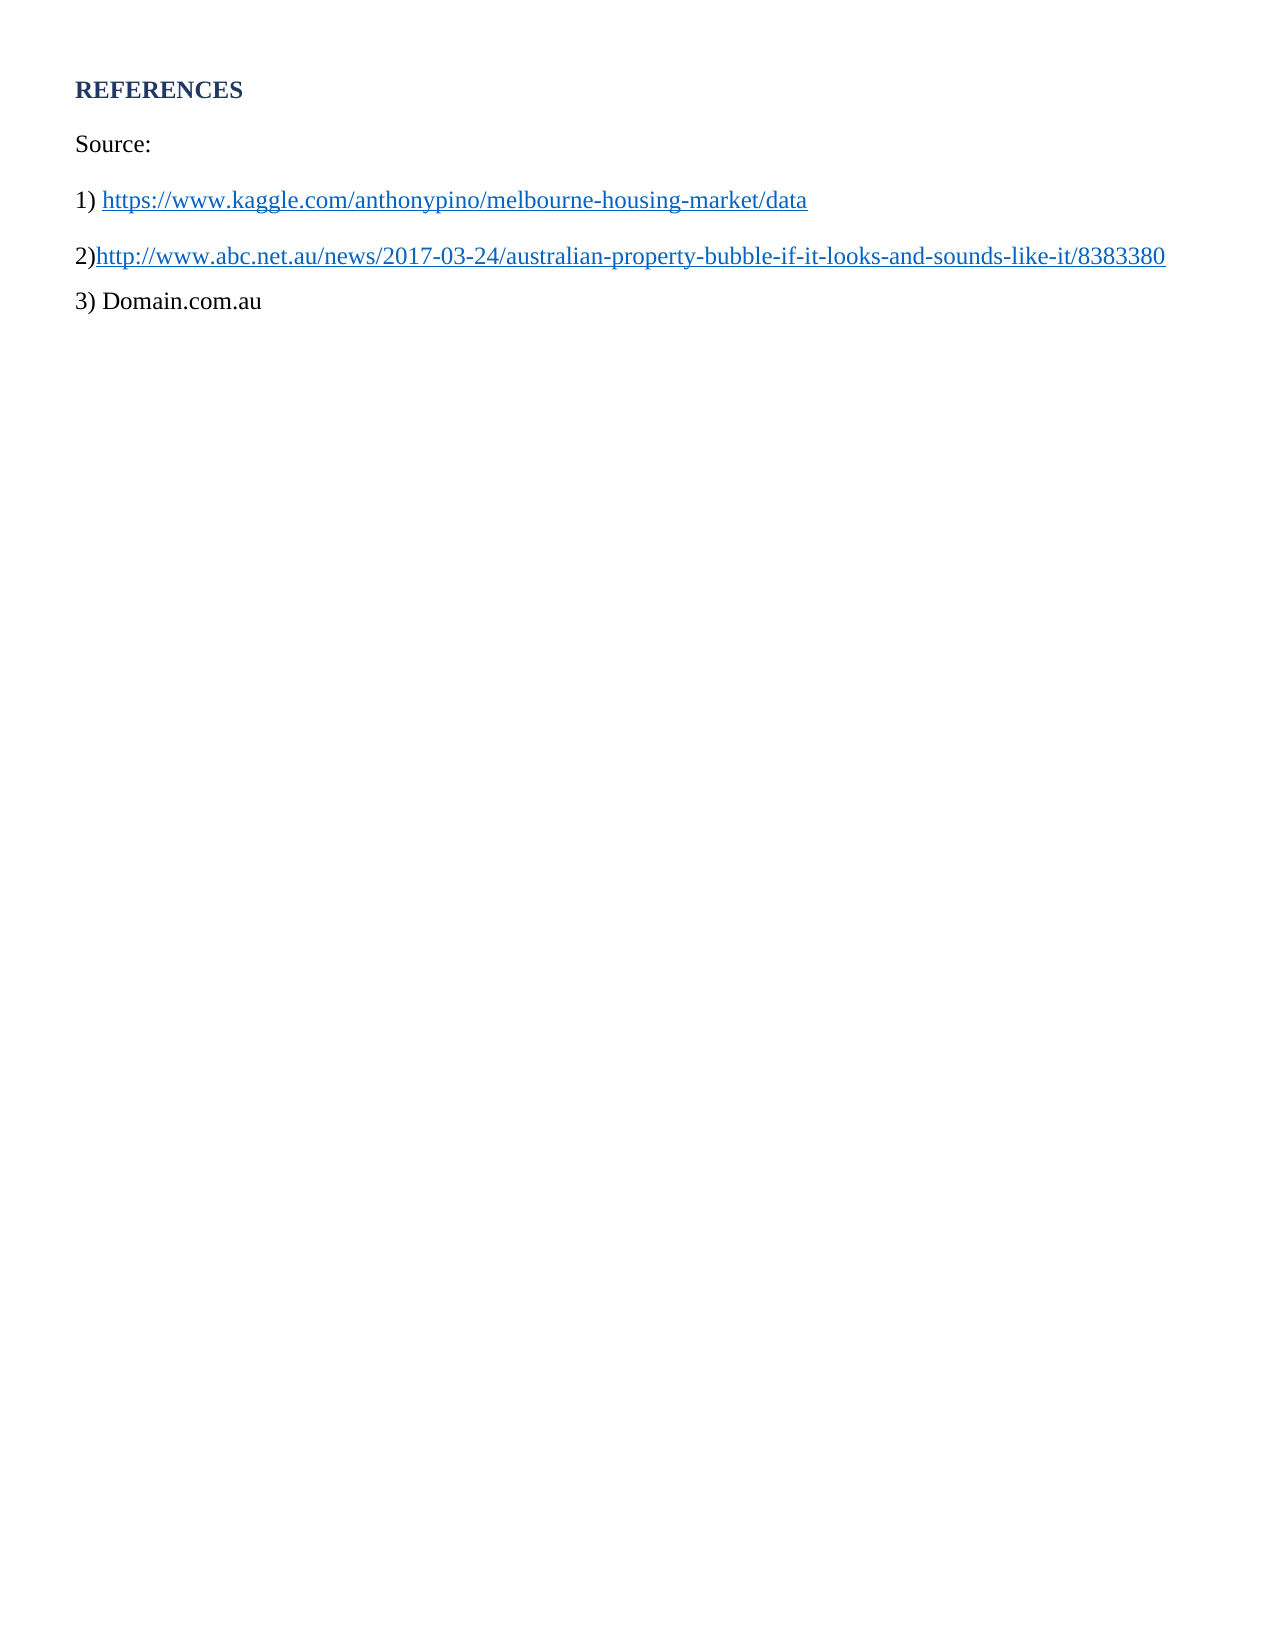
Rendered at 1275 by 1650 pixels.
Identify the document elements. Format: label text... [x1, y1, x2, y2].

text 2)http://www.abc.net.au/news/2017-03-24/australian-property-bubble-if-it-looks-and-sounds-like-it/8383380 [75, 241, 1200, 269]
text 3) Domain.com.au [75, 286, 1200, 315]
subtitle REFERENCES [75, 75, 1200, 104]
text 1) https://www.kaggle.com/anthonypino/melbourne-housing-market/data [75, 185, 1200, 213]
text Source: [75, 129, 1200, 157]
